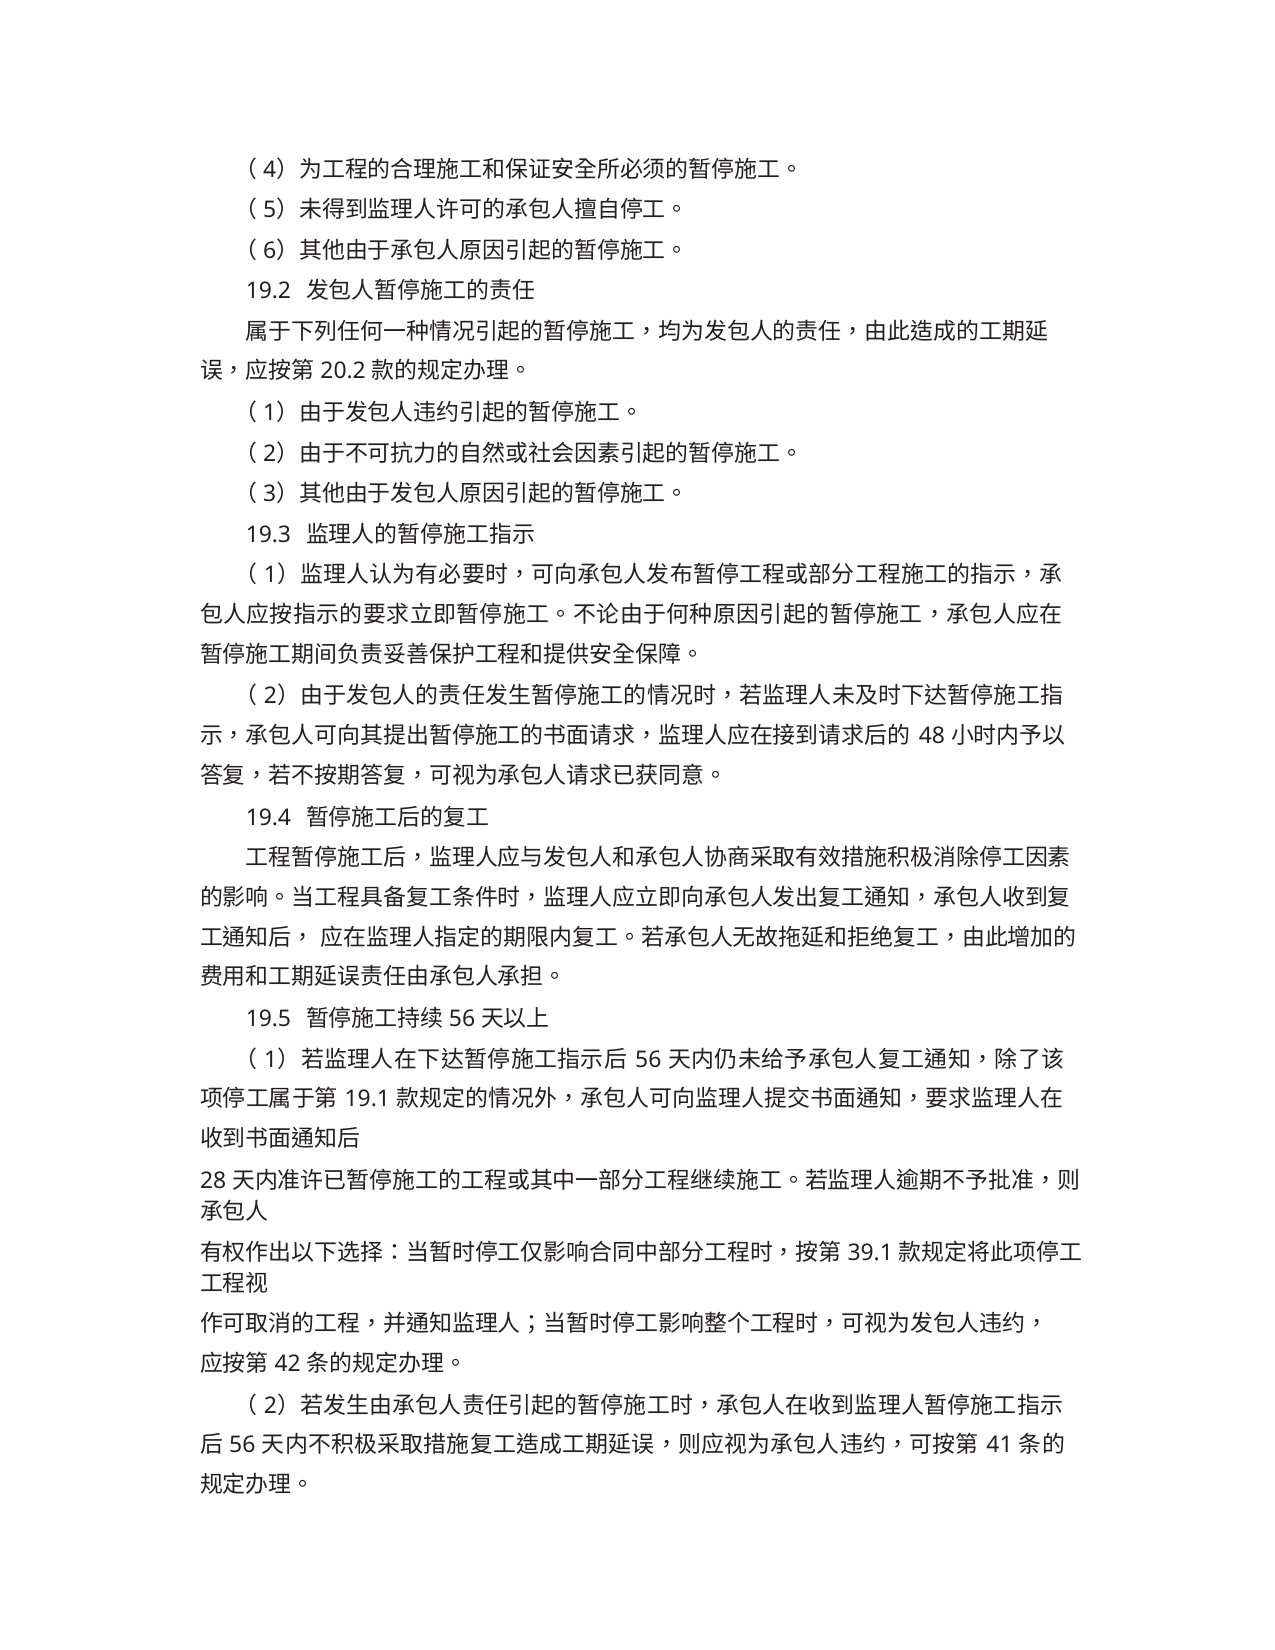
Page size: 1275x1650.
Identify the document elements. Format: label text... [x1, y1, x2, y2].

text 作可取消的工程，并通知监理人；当暂时停工影响整个工程时，可视为发包人违约，应按第 42 条的规定办理。 [200, 1307, 1067, 1378]
text （ 2）若发生由承包人责任引起的暂停施工时，承包人在收到监理人暂停施工指示后 56 天内不积极采取措施复工造成工期延误，则应视为承包人违约，可按第 41 条的规定办理。 [200, 1389, 1065, 1499]
text （ 5）未得到监理人许可的承包人擅自停工。 [234, 193, 1087, 224]
text （ 1）由于发包人违约引起的暂停施工。 [234, 396, 1087, 427]
text （ 1）若监理人在下达暂停施工指示后 56 天内仍未给予承包人复工通知，除了该项停工属于第 19.1 款规定的情况外，承包人可向监理人提交书面通知，要求监理人在收到书面通知后 [200, 1042, 1066, 1153]
text （ 6）其他由于承包人原因引起的暂停施工。 [234, 233, 1087, 265]
text 19.3 监理人的暂停施工指示 [246, 518, 1087, 549]
text 19.5 暂停施工持续 56 天以上 [246, 1002, 1087, 1033]
text （ 3）其他由于发包人原因引起的暂停施工。 [234, 477, 1087, 508]
text （ 1）监理人认为有必要时，可向承包人发布暂停工程或部分工程施工的指示，承包人应按指示的要求立即暂停施工。不论由于何种原因引起的暂停施工，承包人应在暂停施工期间负责妥善保护工程和提供安全保障。 [200, 558, 1065, 669]
text （ 2）由于发包人的责任发生暂停施工的情况时，若监理人未及时下达暂停施工指示，承包人可向其提出暂停施工的书面请求，监理人应在接到请求后的 48 小时内予以答复，若不按期答复，可视为承包人请求已获同意。 [200, 679, 1066, 790]
text 有权作出以下选择：当暂时停工仅影响合同中部分工程时，按第 39.1 款规定将此项停工工程视 [200, 1235, 1087, 1298]
text 属于下列任何一种情况引起的暂停施工，均为发包人的责任，由此造成的工期延误，应按第 20.2 款的规定办理。 [200, 314, 1078, 386]
text （ 2）由于不可抗力的自然或社会因素引起的暂停施工。 [234, 437, 1087, 468]
text 19.2 发包人暂停施工的责任 [246, 274, 1087, 305]
text 28 天内准许已暂停施工的工程或其中一部分工程继续施工。若监理人逾期不予批准，则承包人 [200, 1164, 1087, 1226]
text 19.4 暂停施工后的复工 [246, 801, 1087, 832]
text 工程暂停施工后，监理人应与发包人和承包人协商采取有效措施积极消除停工因素的影响。当工程具备复工条件时，监理人应立即向承包人发出复工通知，承包人收到复工通知后， 应在监理人指定的期限内复工。若承包人无故拖延和拒绝复工，由此增加的费用和工期延误责任由承包人承担。 [200, 841, 1078, 992]
text （ 4）为工程的合理施工和保证安全所必须的暂停施工。 [234, 152, 1087, 184]
